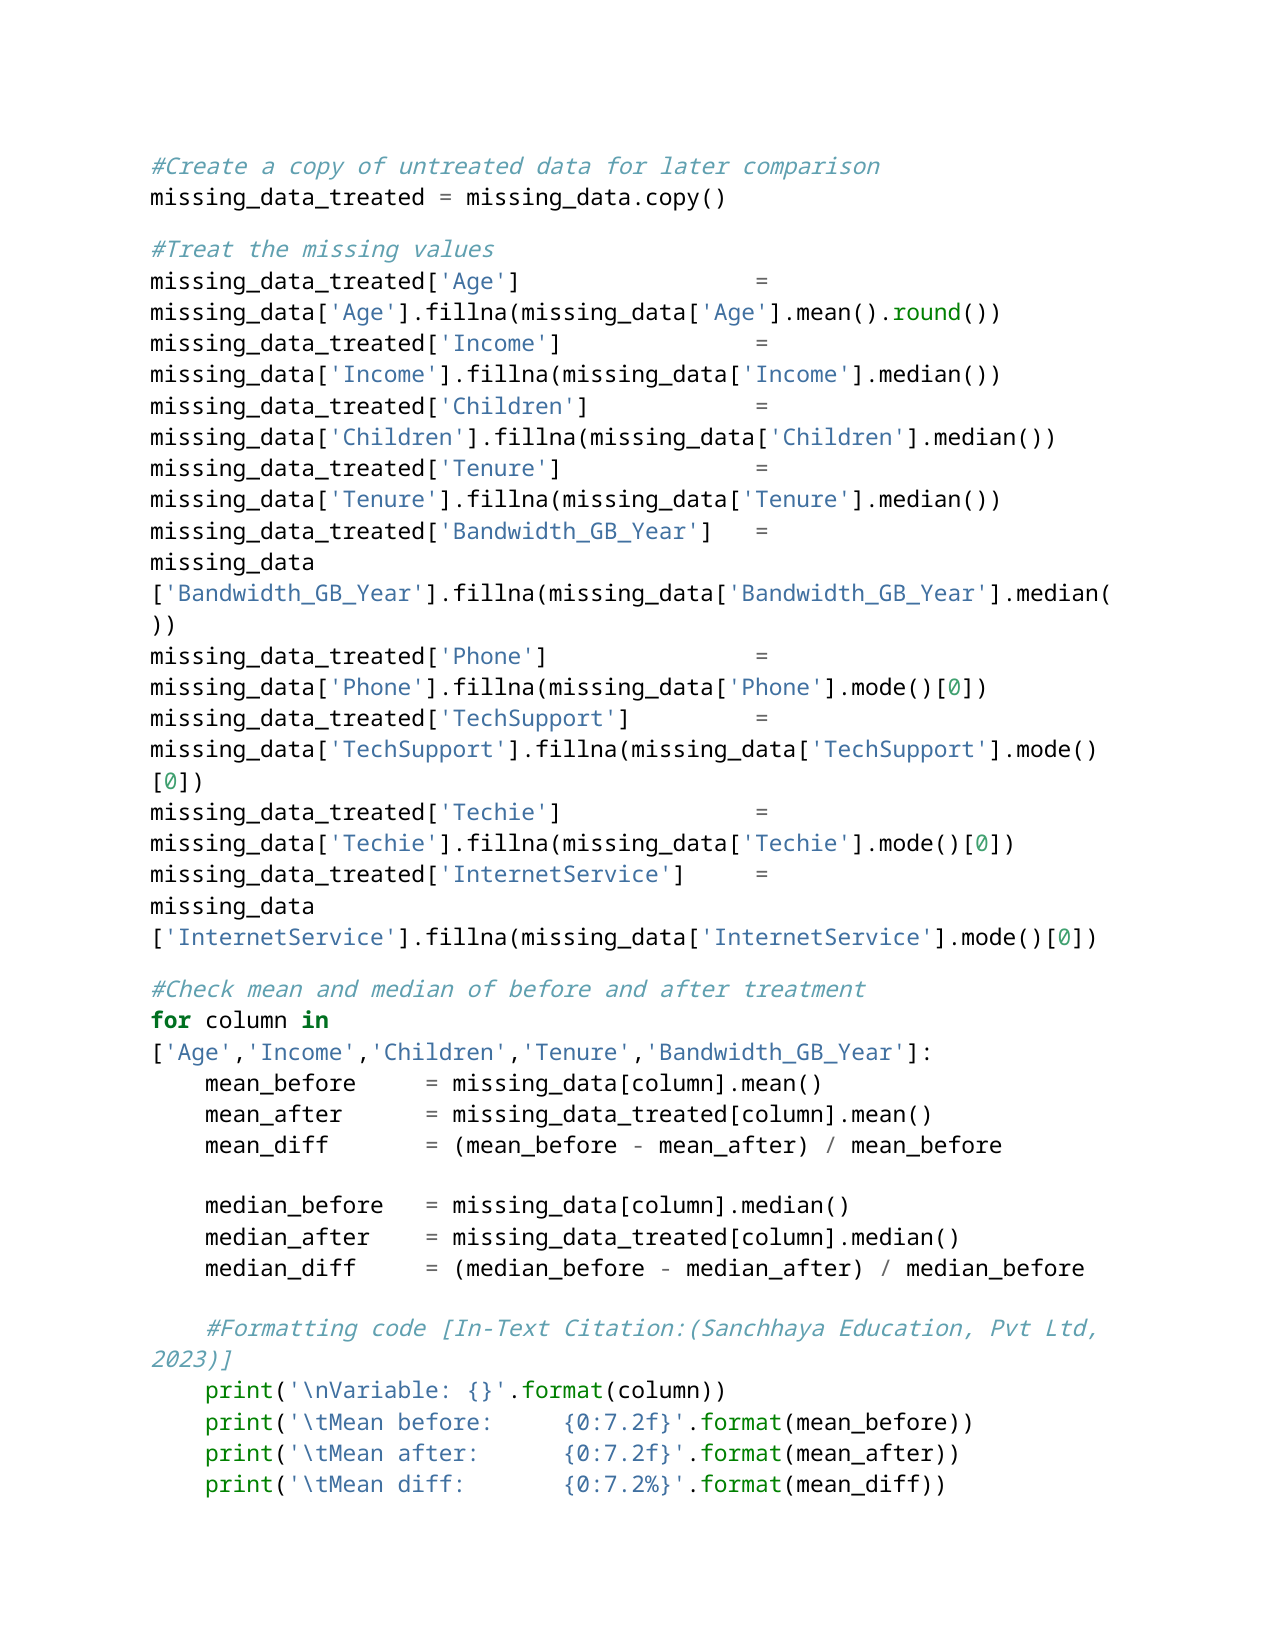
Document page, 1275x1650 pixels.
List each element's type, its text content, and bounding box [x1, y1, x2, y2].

text #Treat the missing values missing_data_treated['Age'] = missing_data['Age'].fillna(missing_data['Age'].mean().round()) missing_data_treated['Income'] = missing_data['Income'].fillna(missing_data['Income'].median()) missing_data_treated['Children'] = missing_data['Children'].fillna(missing_data['Children'].median()) missing_data_treated['Tenure'] = missing_data['Tenure'].fillna(missing_data['Tenure'].median()) missing_data_treated['Bandwidth_GB_Year'] = missing_data['Bandwidth_GB_Year'].fillna(missing_data['Bandwidth_GB_Year'].median()) missing_data_treated['Phone'] = missing_data['Phone'].fillna(missing_data['Phone'].mode()[0]) missing_data_treated['TechSupport'] = missing_data['TechSupport'].fillna(missing_data['TechSupport'].mode()[0]) missing_data_treated['Techie'] = missing_data['Techie'].fillna(missing_data['Techie'].mode()[0]) missing_data_treated['InternetService'] = missing_data['InternetService'].fillna(missing_data['InternetService'].mode()[0]) [150, 233, 1125, 952]
text #Create a copy of untreated data for later comparison missing_data_treated = missing_data.copy() [150, 150, 1125, 212]
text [150, 973, 1125, 1499]
